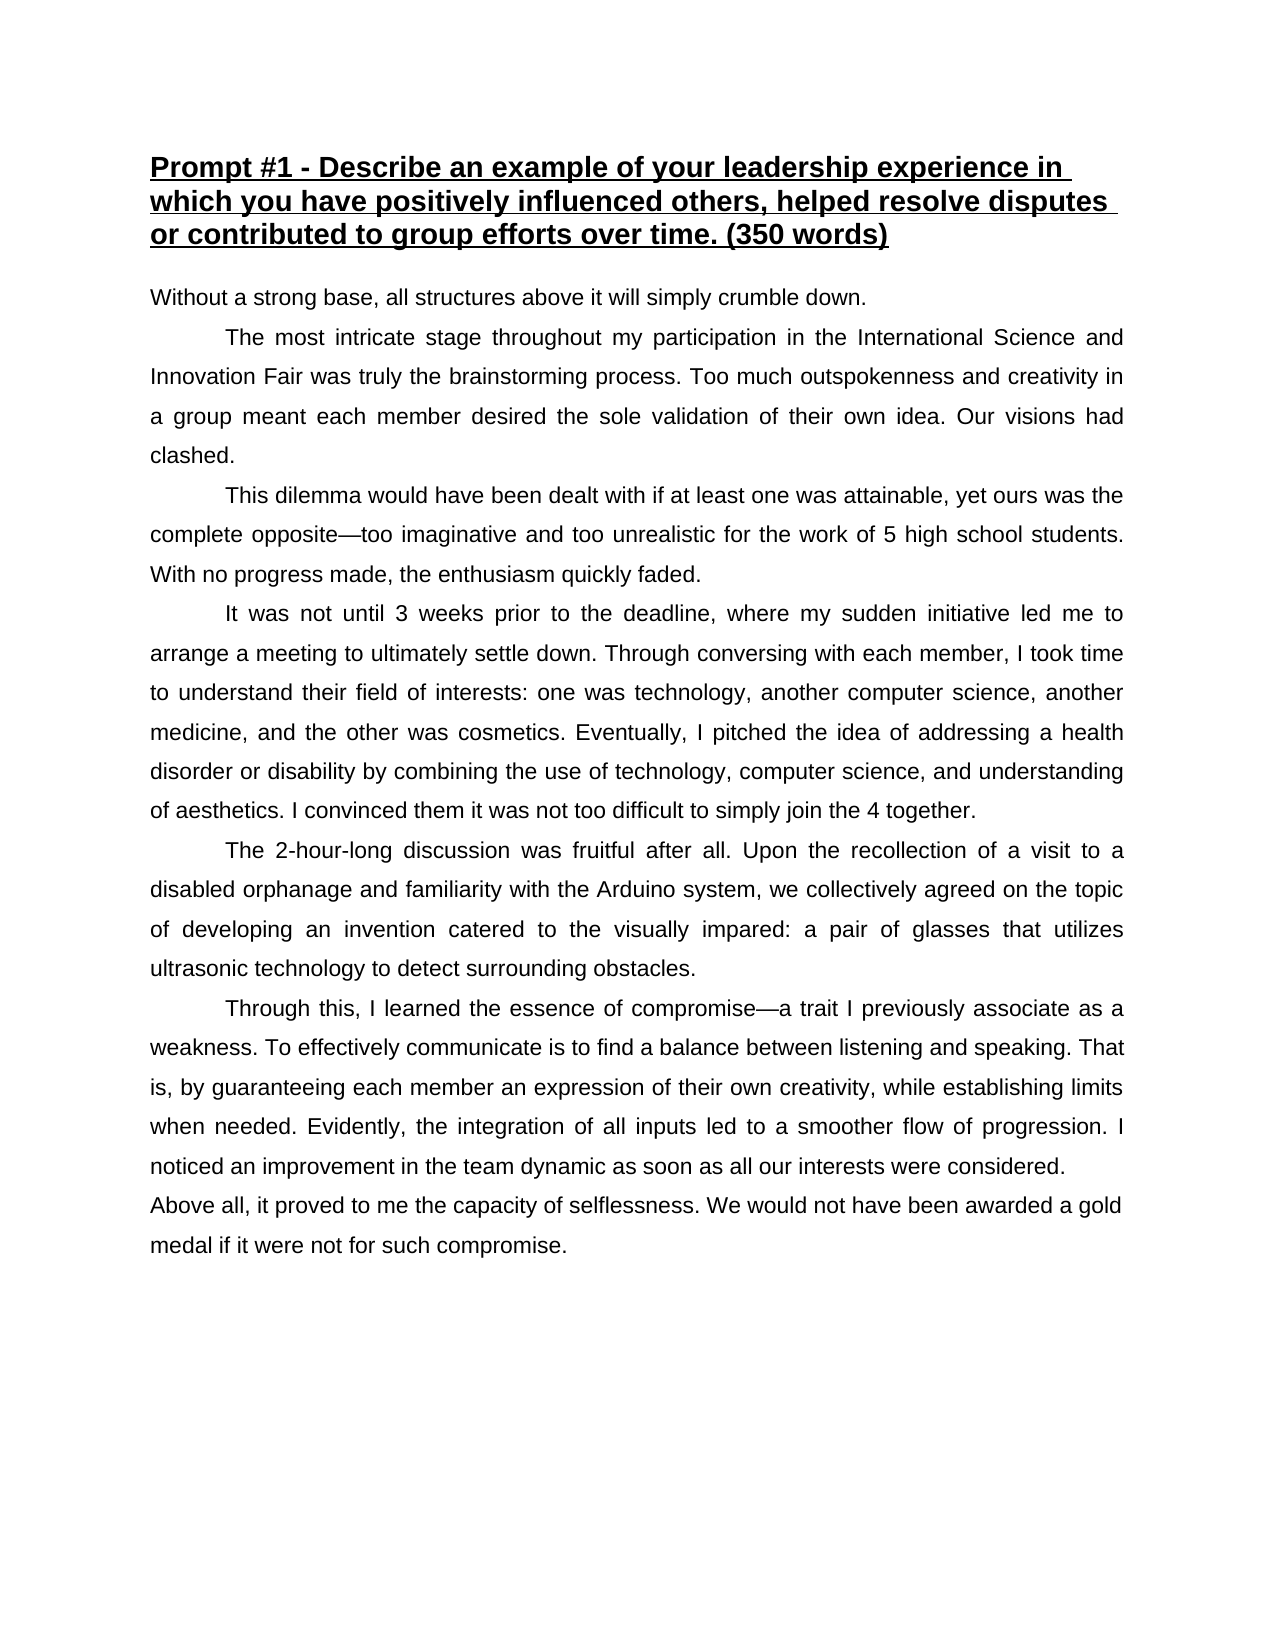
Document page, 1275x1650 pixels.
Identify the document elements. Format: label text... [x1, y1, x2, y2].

text Prompt #1 - Describe an example of your leadership experience in which you have positively influenced others, helped resolve disputes or contributed to group efforts over time. (350 words) [150, 150, 1125, 251]
text This dilemma would have been dealt with if at least one was attainable, yet ours was the complete opposite—too imaginative and too unrealistic for the work of 5 high school students. With no progress made, the enthusiasm quickly faded. [150, 482, 1125, 587]
text It was not until 3 weeks prior to the deadline, where my sudden initiative led me to arrange a meeting to ultimately settle down. Through conversing with each member, I took time to understand their field of interests: one was technology, another computer science, another medicine, and the other was cosmetics. Eventually, I pitched the idea of addressing a health disorder or disability by combining the use of technology, computer science, and understanding of aesthetics. I convinced them it was not too difficult to simply join the 4 together. [150, 600, 1125, 824]
text Without a strong base, all structures above it will simply crumble down. [150, 284, 1125, 311]
text The most intricate stage throughout my participation in the International Science and Innovation Fair was truly the brainstorming process. Too much outspokenness and creativity in a group meant each member desired the sole validation of their own idea. Our visions had clashed. [150, 324, 1125, 468]
text The 2-hour-long discussion was fruitful after all. Upon the recollection of a visit to a disabled orphanage and familiarity with the Arduino system, we collectively agreed on the topic of developing an invention catered to the visually impared: a pair of glasses that utilizes ultrasonic technology to detect surrounding obstacles. [150, 837, 1125, 982]
text Through this, I learned the essence of compromise—a trait I previously associate as a weakness. To effectively communicate is to find a balance between listening and speaking. That is, by guaranteeing each member an expression of their own creativity, while establishing limits when needed. Evidently, the integration of all inputs led to a smoother flow of progression. I noticed an improvement in the team dynamic as soon as all our interests were considered. [150, 995, 1125, 1179]
text Above all, it proved to me the capacity of selflessness. We would not have been awarded a gold medal if it were not for such compromise. [150, 1192, 1125, 1258]
